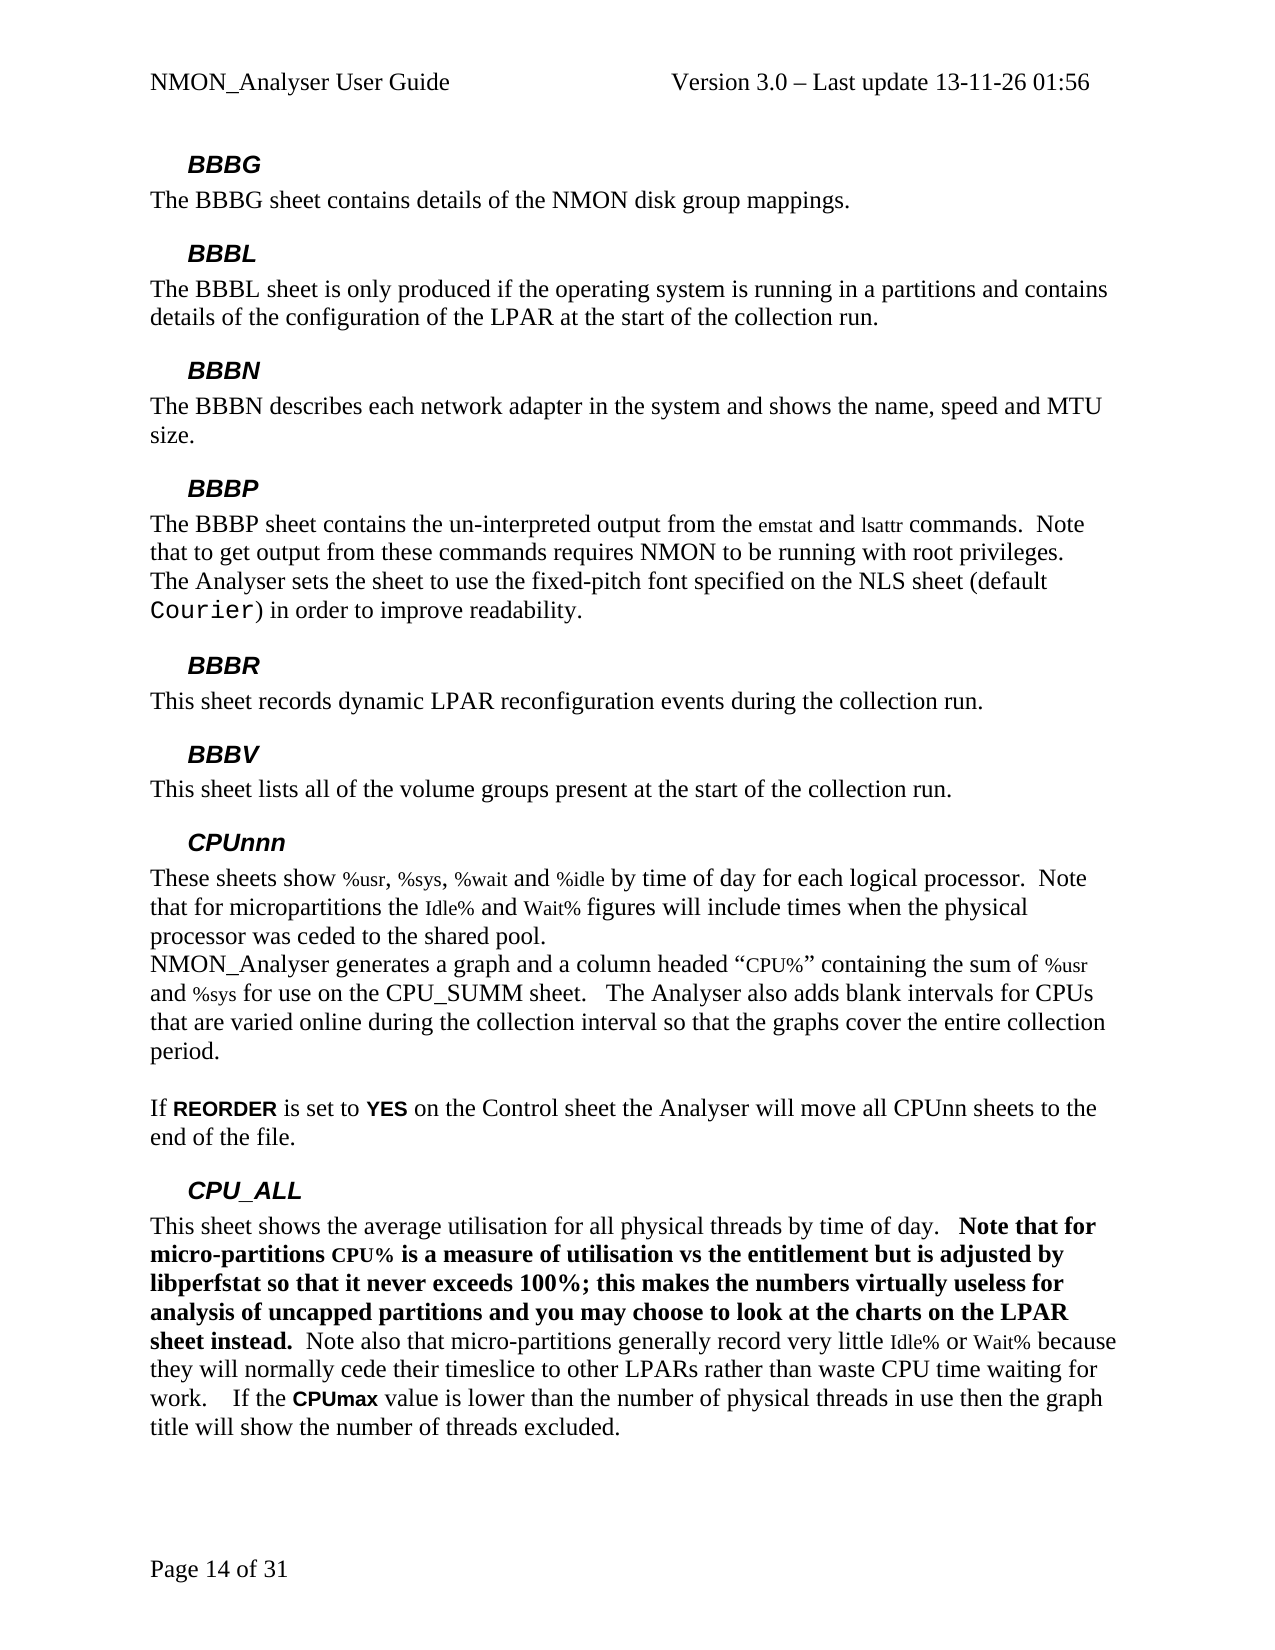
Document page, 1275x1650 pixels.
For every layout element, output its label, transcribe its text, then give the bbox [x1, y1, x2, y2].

text The BBBP sheet contains the un-interpreted output from the emstat and lsattr commands. Note that to get output from these commands requires NMON to be running with root privileges. [150, 509, 1125, 566]
subtitle BBBG [187, 150, 1125, 179]
text The BBBG sheet contains details of the NMON disk group mappings. [150, 185, 1125, 214]
subtitle CPU_ALL [187, 1176, 1125, 1204]
subtitle BBBL [187, 239, 1125, 267]
text This sheet records dynamic LPAR reconfiguration events during the collection run. [150, 686, 1125, 714]
subtitle CPUnnn [187, 828, 1125, 857]
text NMON_Analyser generates a graph and a column headed “CPU%” containing the sum of %usr and %sys for use on the CPU_SUMM sheet. The Analyser also adds blank intervals for CPUs that are varied online during the collection interval so that the graphs cover the entire collection period. [150, 949, 1125, 1064]
subtitle BBBP [187, 474, 1125, 502]
text This sheet lists all of the volume groups present at the start of the collection run. [150, 774, 1125, 803]
text The BBBN describes each network adapter in the system and shows the name, speed and MTU size. [150, 391, 1125, 449]
text The BBBL sheet is only produced if the operating system is running in a partitions and contains details of the configuration of the LPAR at the start of the collection run. [150, 274, 1125, 331]
subtitle BBBV [187, 739, 1125, 768]
text If REORDER is set to YES on the Control sheet the Analyser will move all CPUnn sheets to the end of the file. [150, 1093, 1125, 1151]
subtitle BBBN [187, 356, 1125, 385]
subtitle BBBR [187, 651, 1125, 679]
text The Analyser sets the sheet to use the fixed-pitch font specified on the NLS sheet (default Courier) in order to improve readability. [150, 566, 1125, 626]
text This sheet shows the average utilisation for all physical threads by time of day. Note that for micro-partitions CPU% is a measure of utilisation vs the entitlement but is adjusted by libperfstat so that it never exceeds 100%; this makes the numbers virtually useless for analysis of uncapped partitions and you may choose to look at the charts on the LPAR sheet instead. Note also that micro-partitions generally record very little Idle% or Wait% because they will normally cede their timeslice to other LPARs rather than waste CPU time waiting for work. If the CPUmax value is lower than the number of physical threads in use then the graph title will show the number of threads excluded. [150, 1211, 1125, 1441]
text These sheets show %usr, %sys, %wait and %idle by time of day for each logical processor. Note that for micropartitions the Idle% and Wait% figures will include times when the physical processor was ceded to the shared pool. [150, 863, 1125, 949]
